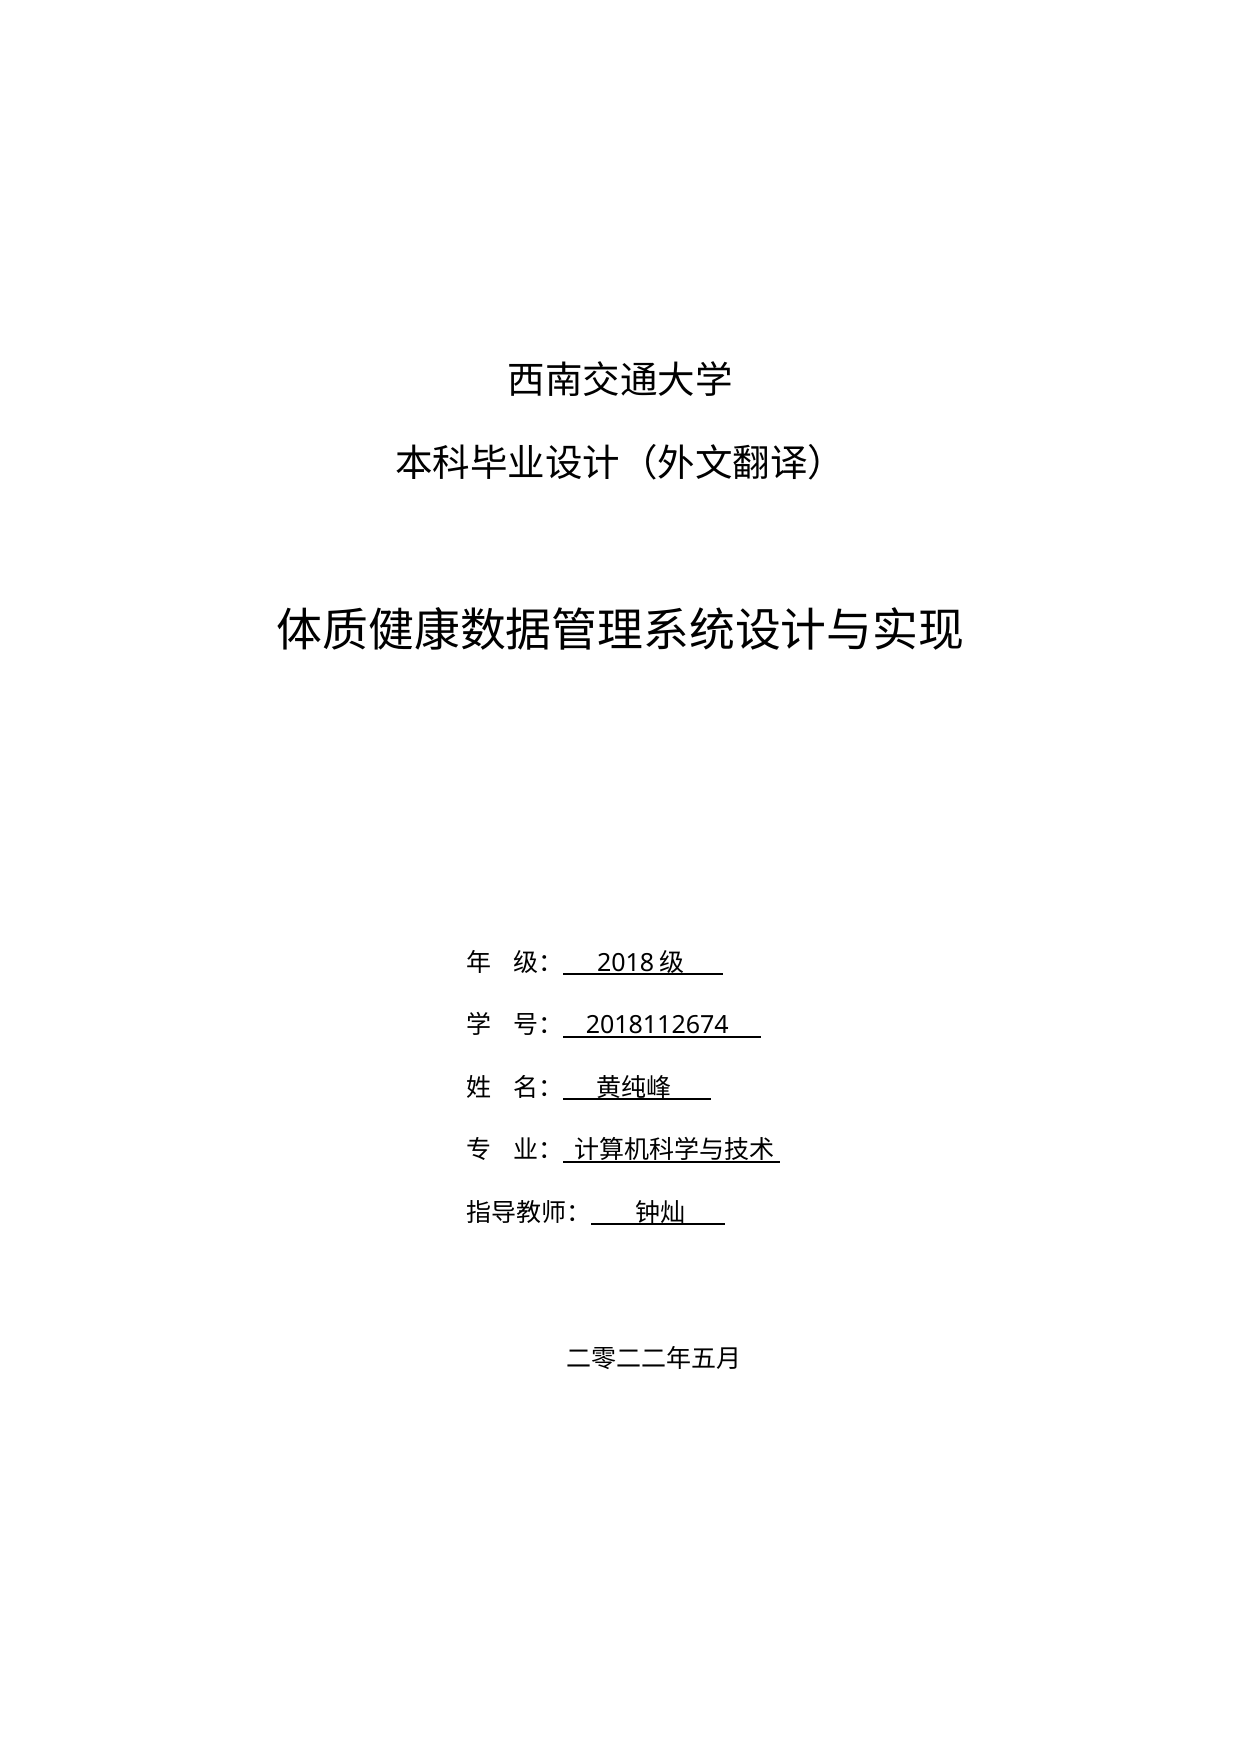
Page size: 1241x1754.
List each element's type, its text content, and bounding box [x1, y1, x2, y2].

text 学 号： 2018112674 [466, 1002, 1081, 1044]
text 体质健康数据管理系统设计与实现 [159, 585, 1081, 669]
text 西南交通大学 [159, 335, 1081, 419]
text 二零二二年五月 [466, 1335, 1081, 1377]
text 专 业： 计算机科学与技术 [466, 1127, 1081, 1169]
text 年 级： 2018级 [466, 939, 1081, 981]
text 本科毕业设计（外文翻译） [159, 419, 1081, 502]
text 指导教师： 钟灿 [466, 1189, 1081, 1231]
text 姓 名： 黄纯峰 [466, 1064, 1081, 1106]
